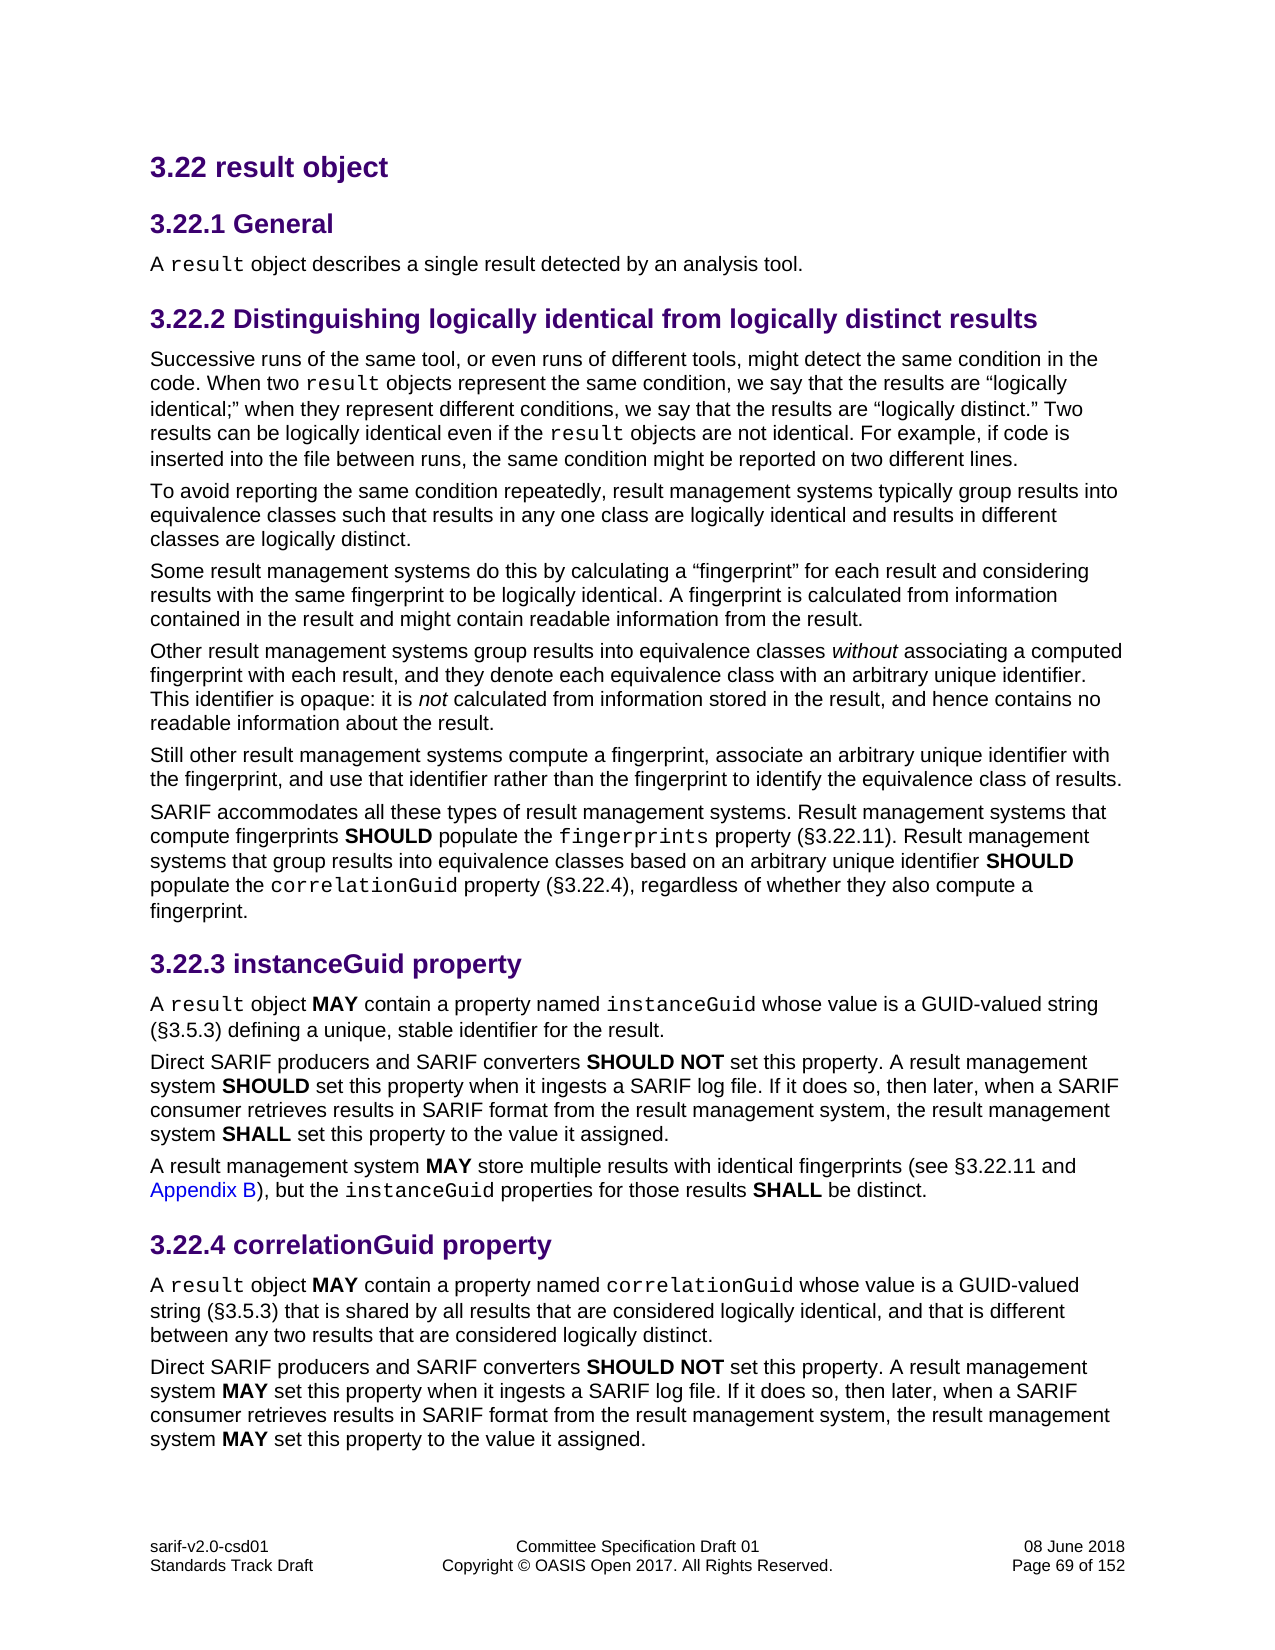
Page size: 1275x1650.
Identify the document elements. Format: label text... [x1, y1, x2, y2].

subtitle correlationGuid property [150, 1229, 1125, 1260]
text Other result management systems group results into equivalence classes without associating a computed fingerprint with each result, and they denote each equivalence class with an arbitrary unique identifier. This identifier is opaque: it is not calculated from information stored in the result, and hence contains no readable information about the result. [150, 639, 1125, 735]
subtitle result object [150, 150, 1125, 183]
text Direct SARIF producers and SARIF converters SHOULD NOT set this property. A result management system SHOULD set this property when it ingests a SARIF log file. If it does so, then later, when a SARIF consumer retrieves results in SARIF format from the result management system, the result management system SHALL set this property to the value it assigned. [150, 1050, 1125, 1146]
text SARIF accommodates all these types of result management systems. Result management systems that compute fingerprints SHOULD populate the fingerprints property (§3.22.11). Result management systems that group results into equivalence classes based on an arbitrary unique identifier SHOULD populate the correlationGuid property (§3.22.4), regardless of whether they also compute a fingerprint. [150, 799, 1125, 923]
text A result object MAY contain a property named correlationGuid whose value is a GUID-valued string (§3.5.3) that is shared by all results that are considered logically identical, and that is different between any two results that are considered logically distinct. [150, 1273, 1125, 1346]
text A result management system MAY store multiple results with identical fingerprints (see §3.22.11 and Appendix B), but the instanceGuid properties for those results SHALL be distinct. [150, 1154, 1125, 1204]
text Successive runs of the same tool, or even runs of different tools, might detect the same condition in the code. When two result objects represent the same condition, we say that the results are “logically identical;” when they represent different conditions, we say that the results are “logically distinct.” Two results can be logically identical even if the result objects are not identical. For example, if code is inserted into the file between runs, the same condition might be reported on two different lines. [150, 347, 1125, 470]
text A result object describes a single result detected by an analysis tool. [150, 252, 1125, 278]
text A result object MAY contain a property named instanceGuid whose value is a GUID-valued string (§3.5.3) defining a unique, stable identifier for the result. [150, 992, 1125, 1042]
subtitle Distinguishing logically identical from logically distinct results [150, 303, 1125, 334]
subtitle General [150, 208, 1125, 240]
text Some result management systems do this by calculating a “fingerprint” for each result and considering results with the same fingerprint to be logically identical. A fingerprint is calculated from information contained in the result and might contain readable information from the result. [150, 559, 1125, 631]
text Direct SARIF producers and SARIF converters SHOULD NOT set this property. A result management system MAY set this property when it ingests a SARIF log file. If it does so, then later, when a SARIF consumer retrieves results in SARIF format from the result management system, the result management system MAY set this property to the value it assigned. [150, 1355, 1125, 1451]
subtitle instanceGuid property [150, 948, 1125, 979]
text To avoid reporting the same condition repeatedly, result management systems typically group results into equivalence classes such that results in any one class are logically identical and results in different classes are logically distinct. [150, 479, 1125, 551]
text Still other result management systems compute a fingerprint, associate an arbitrary unique identifier with the fingerprint, and use that identifier rather than the fingerprint to identify the equivalence class of results. [150, 743, 1125, 791]
